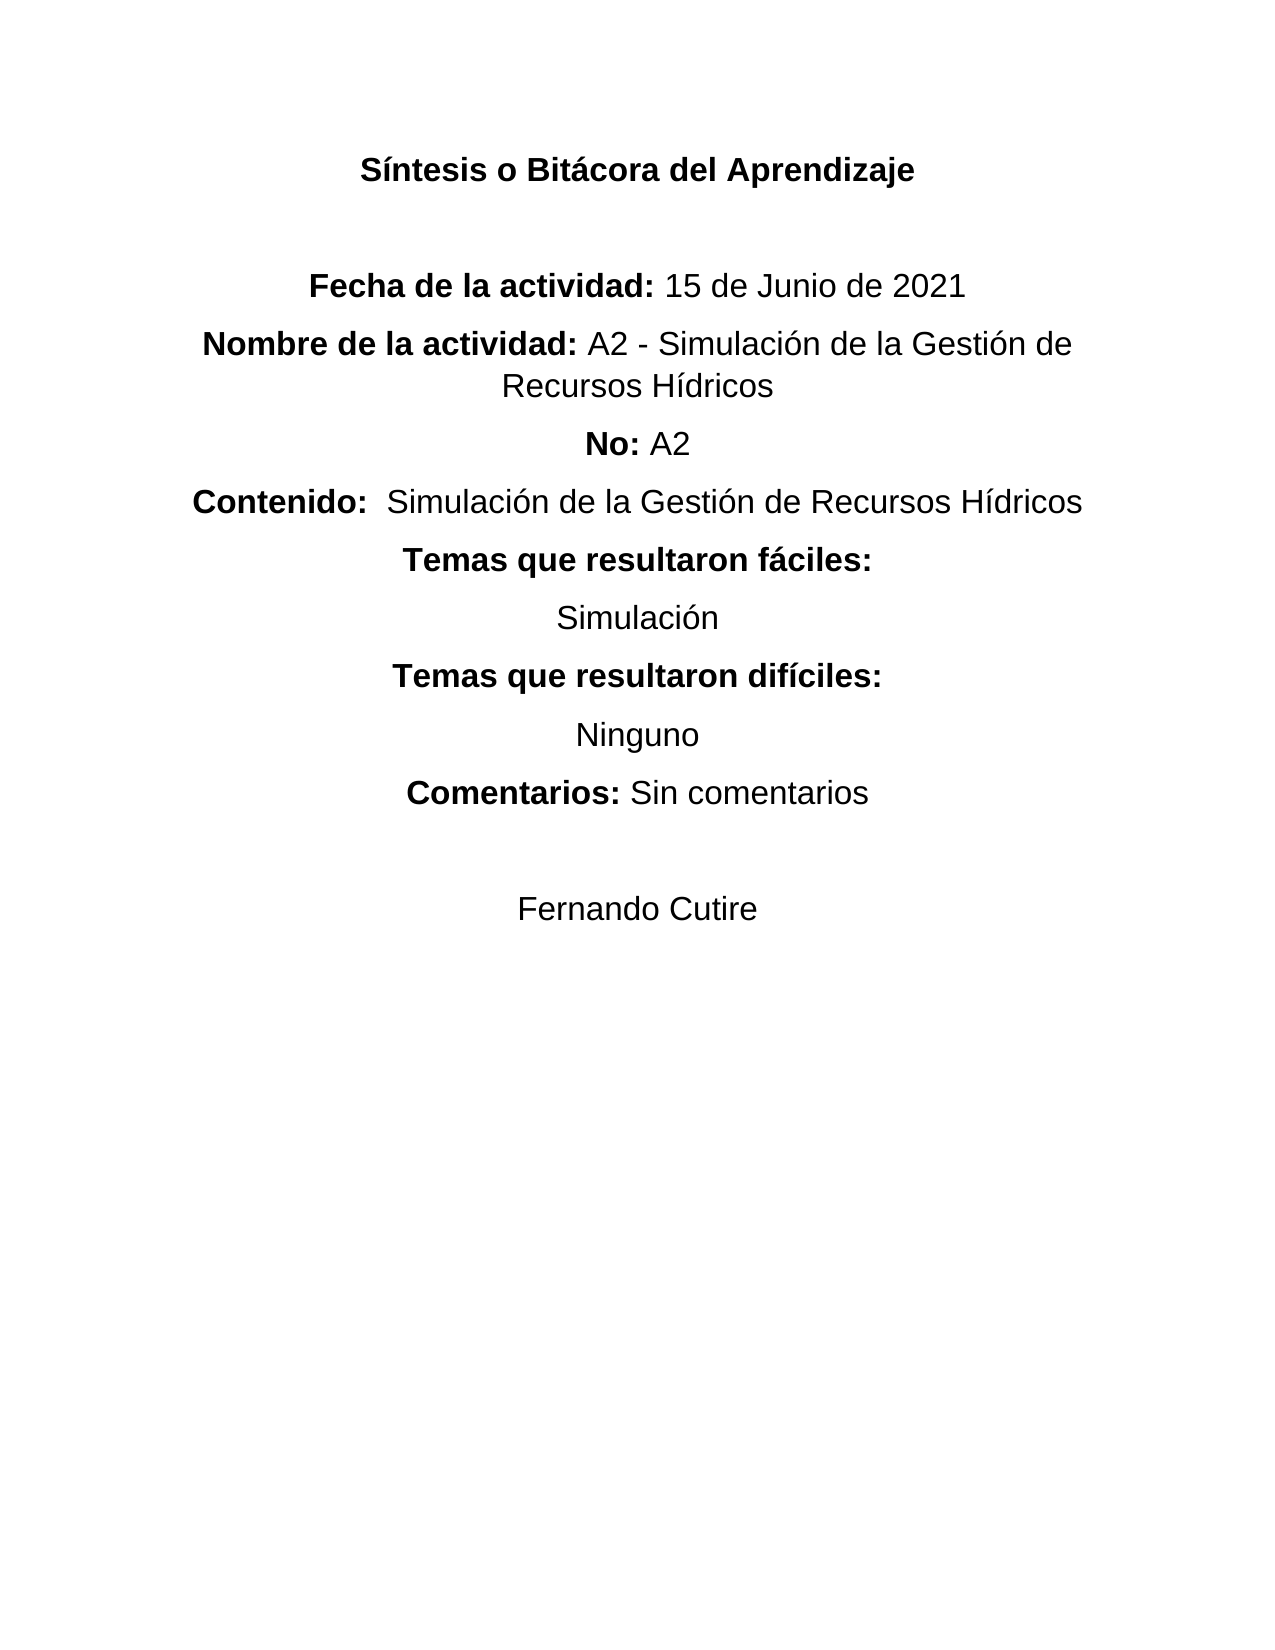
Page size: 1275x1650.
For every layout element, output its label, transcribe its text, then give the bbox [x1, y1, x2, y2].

text Fecha de la actividad: 15 de Junio de 2021 [150, 266, 1125, 305]
text Ninguno [150, 714, 1125, 753]
text Comentarios: Sin comentarios [150, 773, 1125, 811]
text Nombre de la actividad: A2 - Simulación de la Gestión de Recursos Hídricos [150, 324, 1125, 404]
text Temas que resultaron difíciles: [150, 656, 1125, 695]
text Síntesis o Bitácora del Aprendizaje [150, 150, 1125, 188]
text Simulación [150, 598, 1125, 637]
text Temas que resultaron fáciles: [150, 540, 1125, 579]
text No: A2 [150, 424, 1125, 462]
text Contenido: Simulación de la Gestión de Recursos Hídricos [150, 482, 1125, 521]
text Fernando Cutire [150, 889, 1125, 927]
